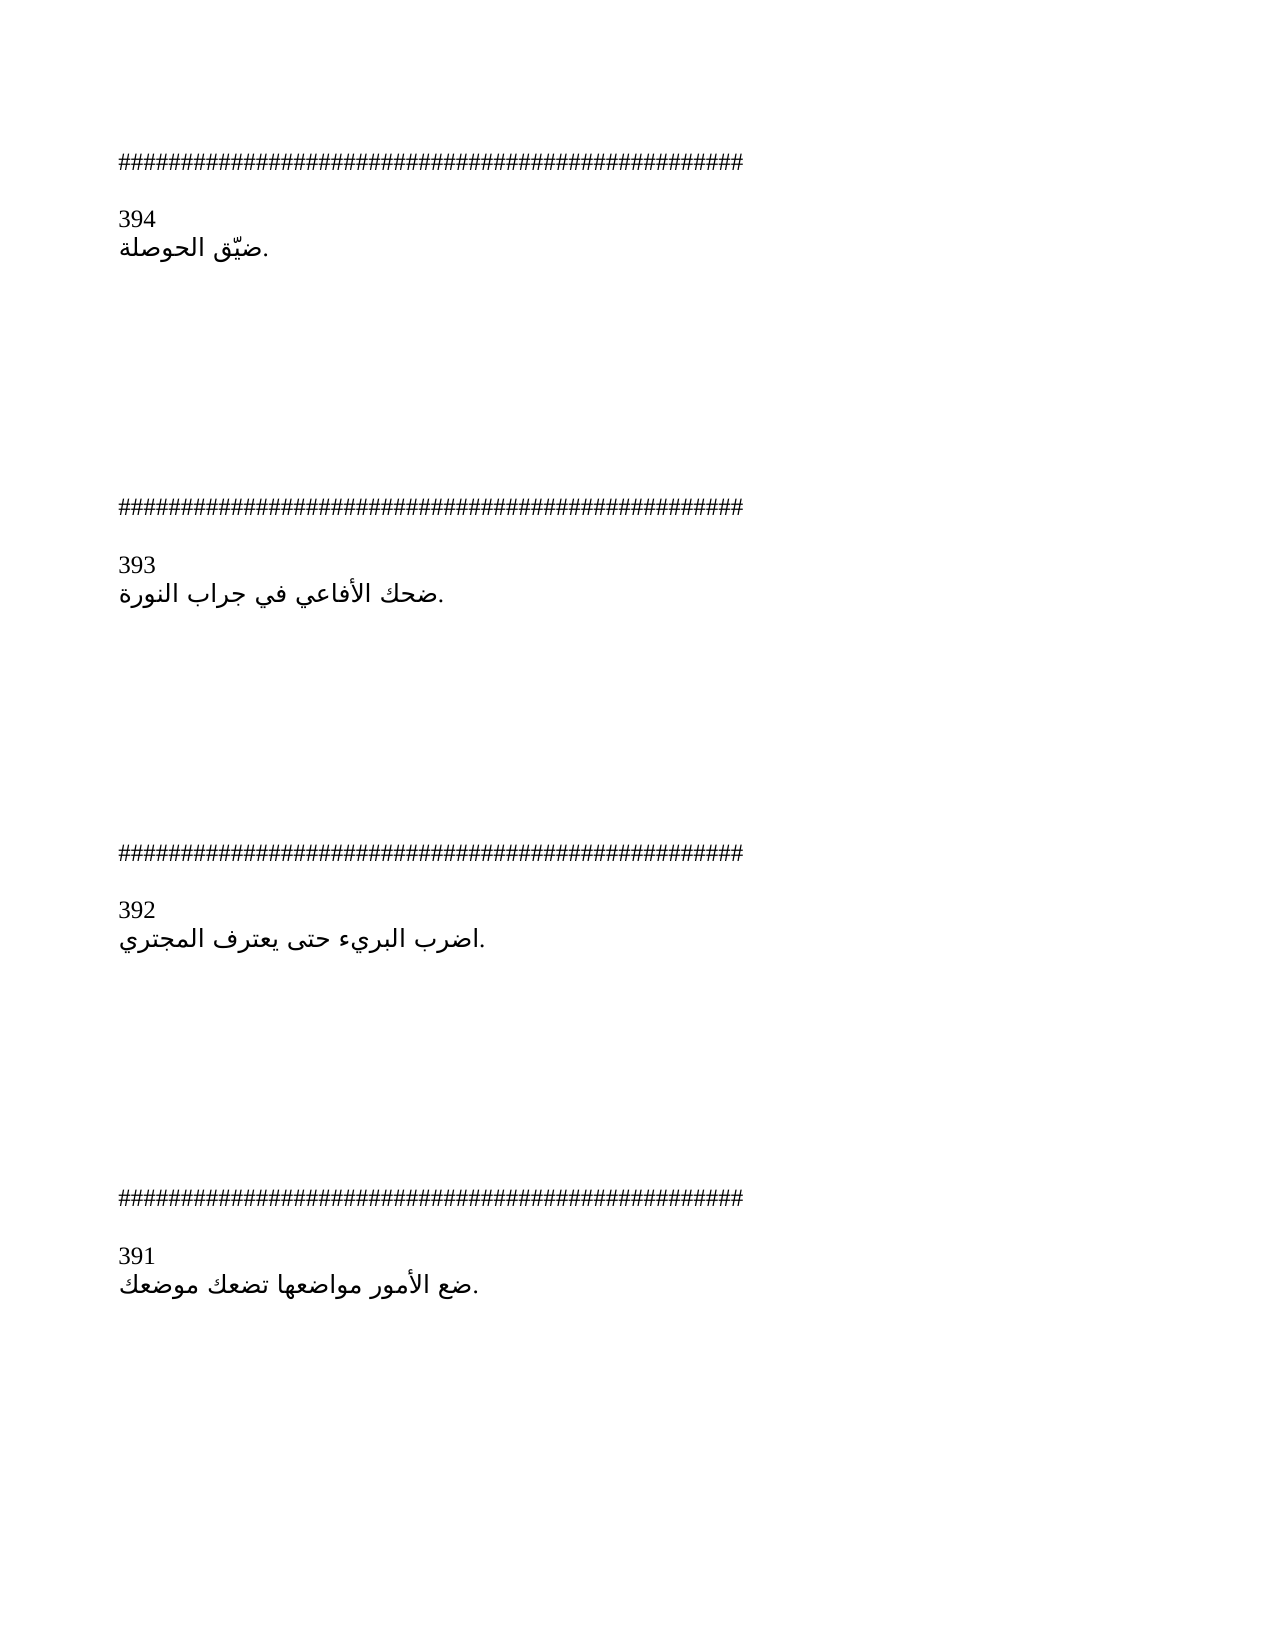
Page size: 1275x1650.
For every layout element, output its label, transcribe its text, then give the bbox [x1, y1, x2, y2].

text ################################################## [118, 492, 1157, 521]
text ضيّق الحوصلة. [118, 233, 1157, 262]
text 392 [118, 895, 1157, 924]
text 393 [118, 550, 1157, 579]
text 391 [118, 1241, 1157, 1270]
text 394 [118, 204, 1157, 233]
text ضع الأمور مواضعها تضعك موضعك. [118, 1270, 1157, 1299]
text ################################################## [118, 1183, 1157, 1212]
text ################################################## [118, 147, 1157, 176]
text ################################################## [118, 838, 1157, 867]
text ضحك الأفاعي في جراب النورة. [118, 579, 1157, 608]
text اضرب البريء حتى يعترف المجتري. [118, 924, 1157, 953]
